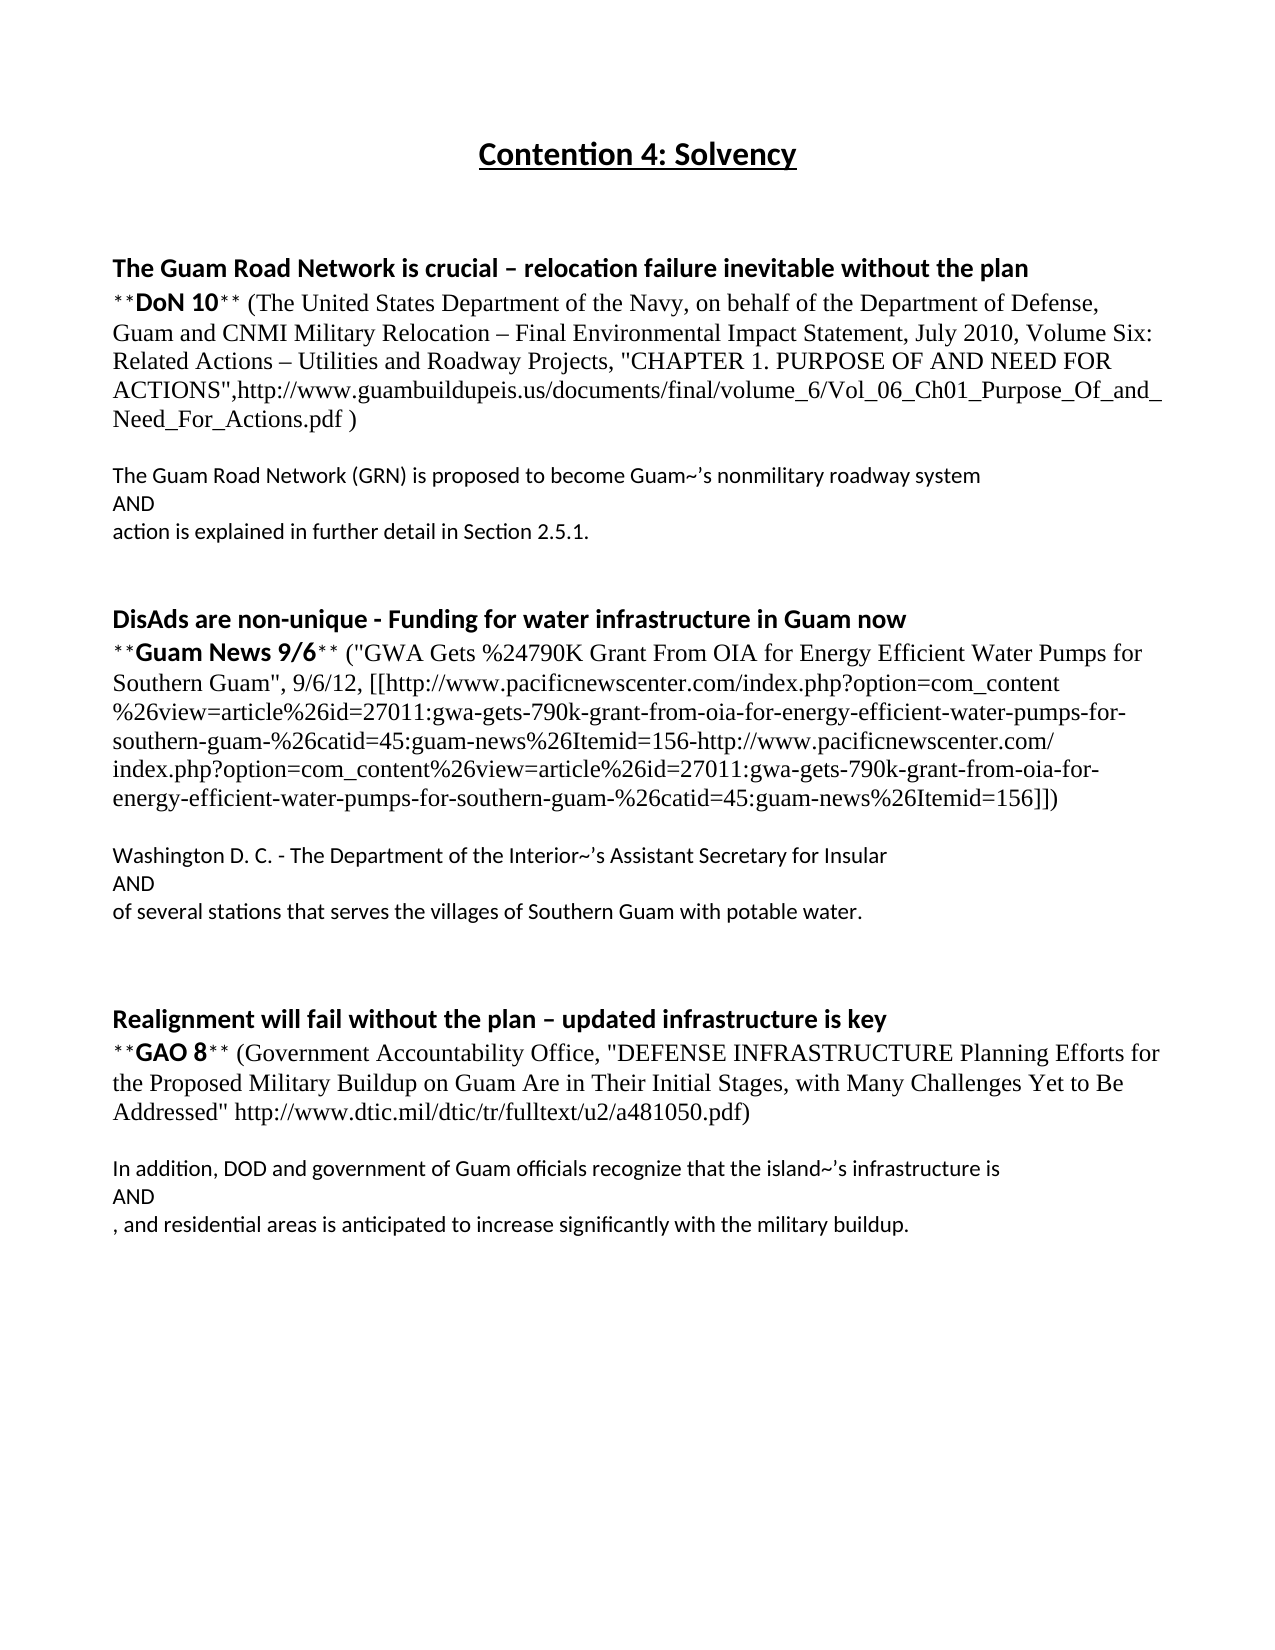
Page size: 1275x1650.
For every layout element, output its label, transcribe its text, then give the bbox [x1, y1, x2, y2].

text , and residential areas is anticipated to increase significantly with the military buildup. [112, 1210, 1162, 1238]
subtitle Realignment will fail without the plan – updated infrastructure is key [112, 1002, 1162, 1035]
text action is explained in further detail in Section 2.5.1. [112, 517, 1162, 546]
text **DoN 10** (The United States Department of the Navy, on behalf of the Department of Defense, Guam and CNMI Military Relocation – Final Environmental Impact Statement, July 2010, Volume Six: Related Actions – Utilities and Roadway Projects, "CHAPTER 1. PURPOSE OF AND NEED FOR ACTIONS",http://www.guambuildupeis.us/documents/final/volume_6/Vol_06_Ch01_Purpose_Of_and_Need_For_Actions.pdf ) [112, 285, 1162, 433]
text AND [112, 869, 1162, 897]
text AND [112, 489, 1162, 517]
subtitle Contention 4: Solvency [112, 133, 1162, 174]
text DisAds are non-unique - Funding for water infrastructure in Guam now [112, 602, 1162, 635]
text **Guam News 9/6** ("GWA Gets %24790K Grant From OIA for Energy Efficient Water Pumps for Southern Guam", 9/6/12, [[http://www.pacificnewscenter.com/index.php?option=com_content%26view=article%26id=27011:gwa-gets-790k-grant-from-oia-for-energy-efficient-water-pumps-for-southern-guam-%26catid=45:guam-news%26Itemid=156-http://www.pacificnewscenter.com/index.php?option=com_content%26view=article%26id=27011:gwa-gets-790k-grant-from-oia-for-energy-efficient-water-pumps-for-southern-guam-%26catid=45:guam-news%26Itemid=156]]) [112, 635, 1162, 812]
text Washington D. C. - The Department of the Interior~’s Assistant Secretary for Insular [112, 841, 1162, 869]
text The Guam Road Network (GRN) is proposed to become Guam~’s nonmilitary roadway system [112, 461, 1162, 489]
text In addition, DOD and government of Guam officials recognize that the island~’s infrastructure is [112, 1154, 1162, 1182]
text of several stations that serves the villages of Southern Guam with potable water. [112, 897, 1162, 925]
text AND [112, 1182, 1162, 1210]
text **GAO 8** (Government Accountability Office, "DEFENSE INFRASTRUCTURE Planning Efforts for the Proposed Military Buildup on Guam Are in Their Initial Stages, with Many Challenges Yet to Be Addressed" http://www.dtic.mil/dtic/tr/fulltext/u2/a481050.pdf) [112, 1035, 1162, 1125]
subtitle The Guam Road Network is crucial – relocation failure inevitable without the plan [112, 252, 1162, 285]
